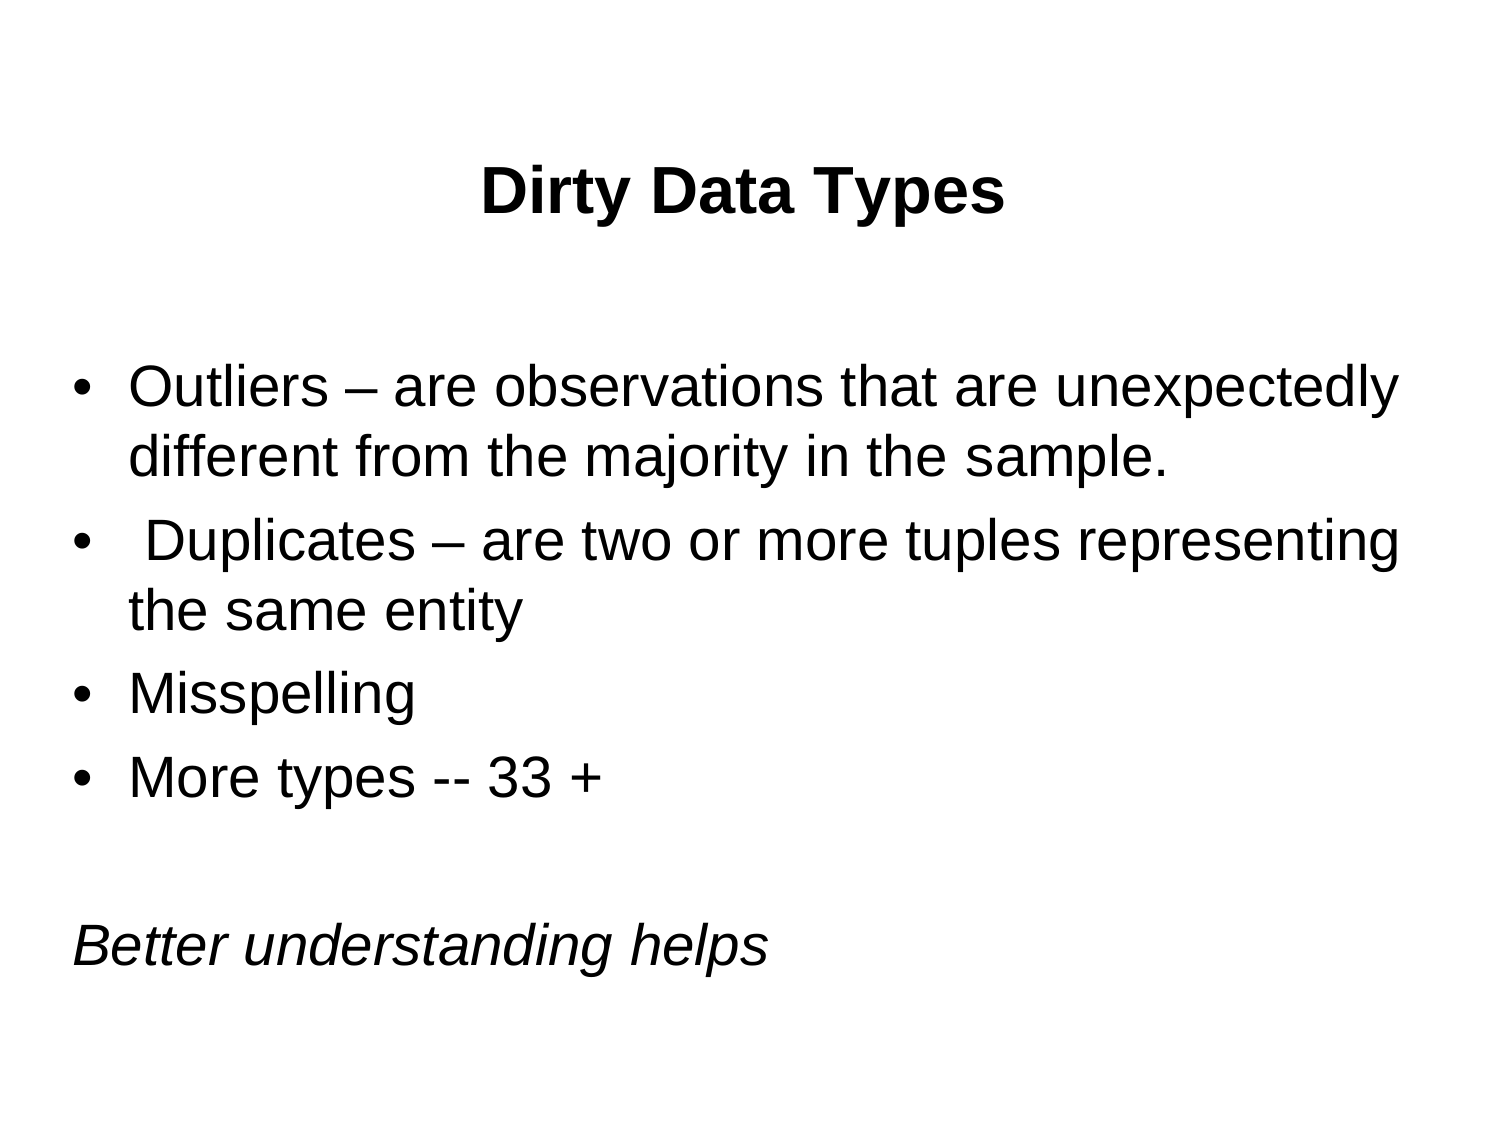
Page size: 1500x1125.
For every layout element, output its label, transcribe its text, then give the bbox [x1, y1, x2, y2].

text Better understanding helps [72, 911, 1424, 978]
list More types -- 33 + [72, 743, 1454, 810]
list Misspelling [72, 659, 1454, 726]
text the same entity [128, 575, 1424, 642]
list Outliers – are observations that are unexpectedly [72, 351, 1454, 418]
list Duplicates – are two or more tuples representing [72, 505, 1454, 572]
text different from the majority in the sample. [128, 421, 1424, 488]
